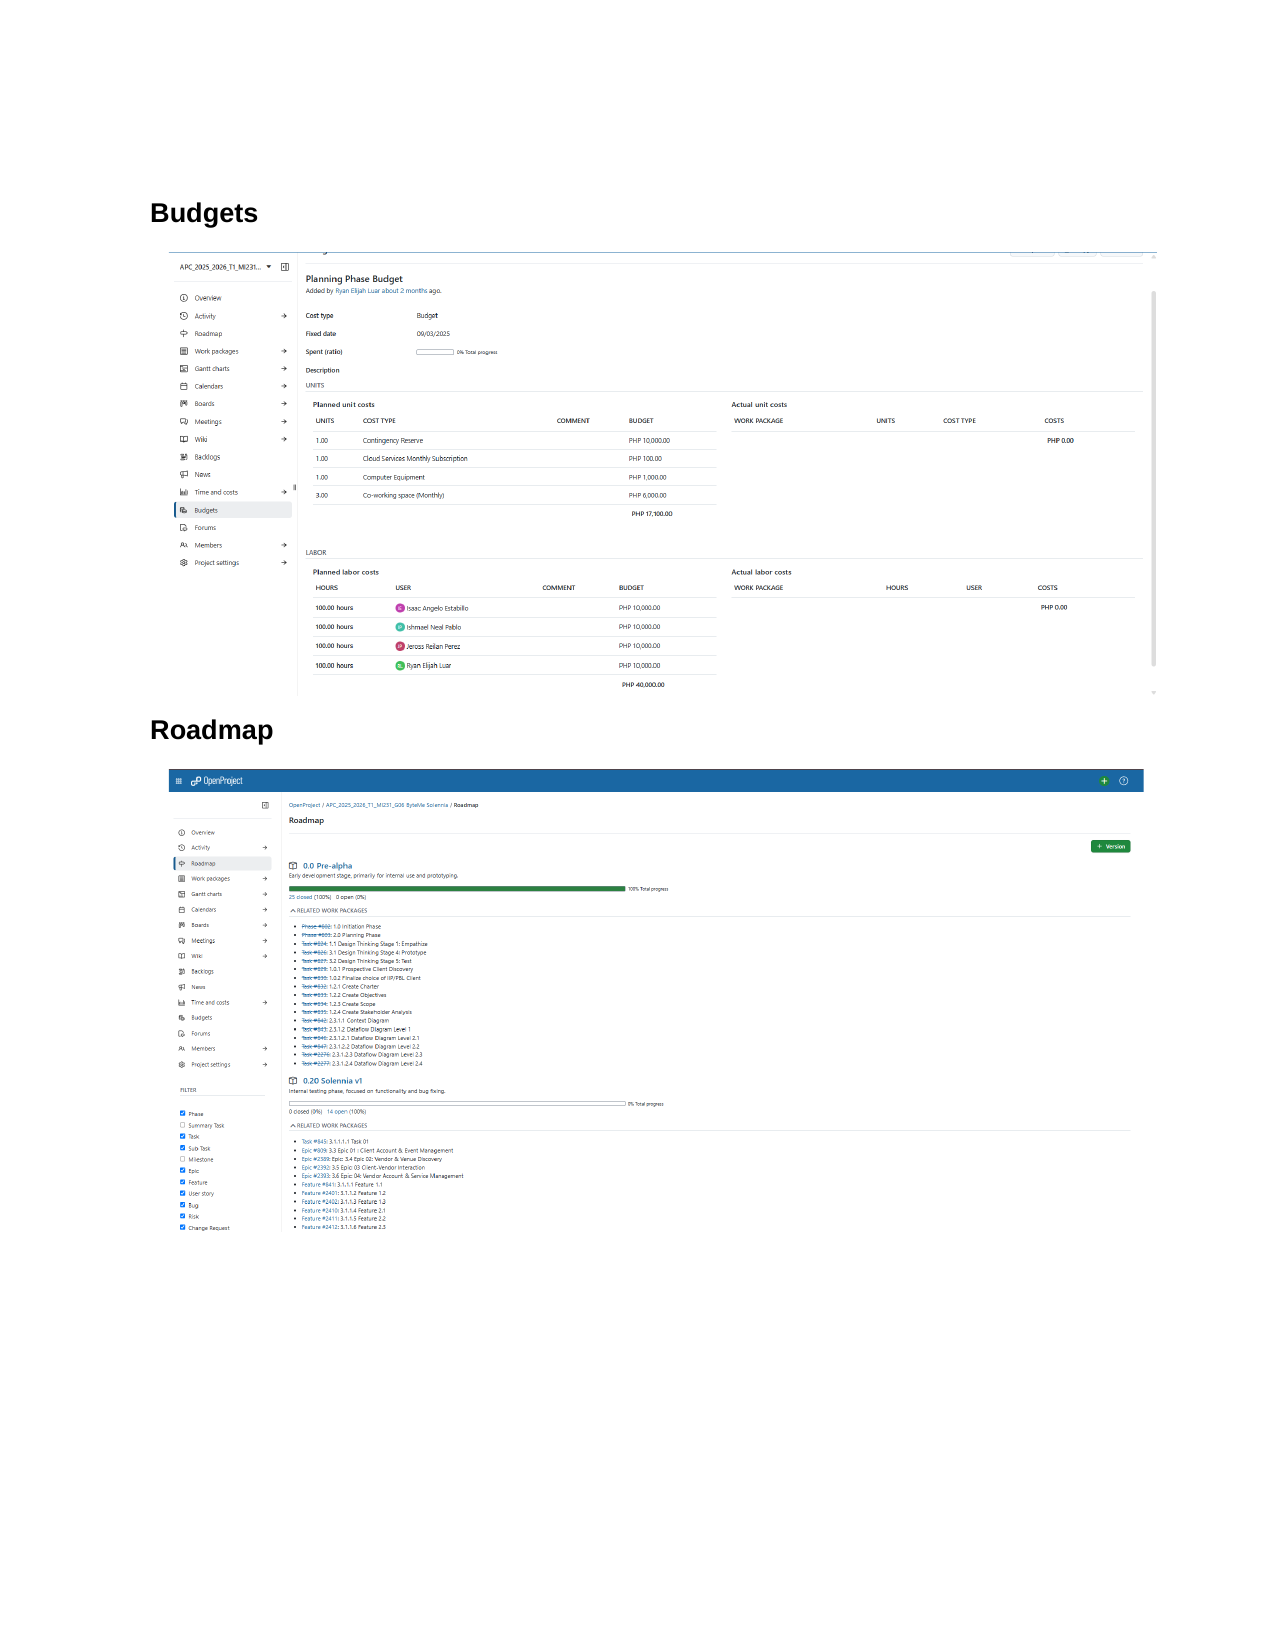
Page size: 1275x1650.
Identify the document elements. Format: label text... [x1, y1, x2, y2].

subtitle Budgets [150, 197, 1125, 228]
subtitle Roadmap [150, 714, 1125, 746]
